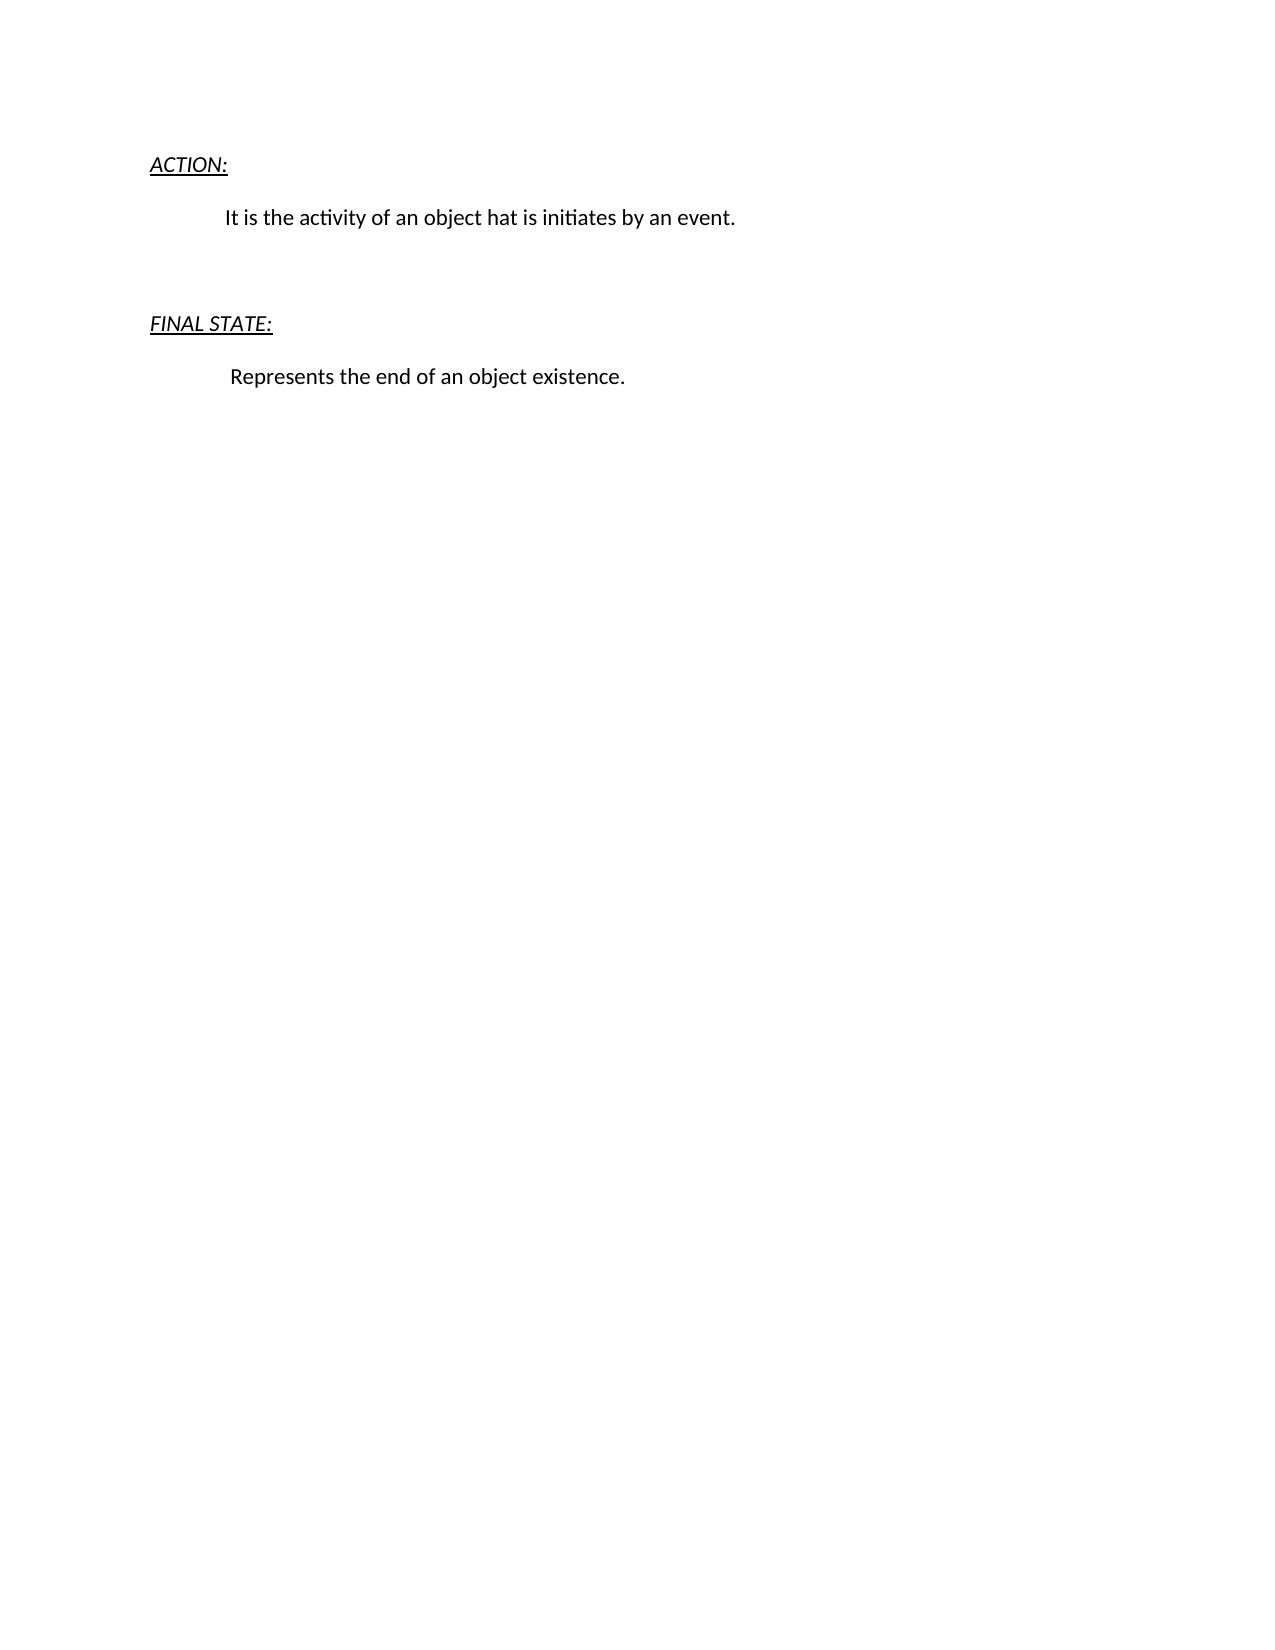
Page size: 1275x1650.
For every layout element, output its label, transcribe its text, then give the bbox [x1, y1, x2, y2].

text Represents the end of an object existence. [150, 362, 1125, 390]
text ACTION: [150, 150, 1125, 178]
text It is the activity of an object hat is initiates by an event. [150, 203, 1125, 231]
text FINAL STATE: [150, 309, 1125, 337]
